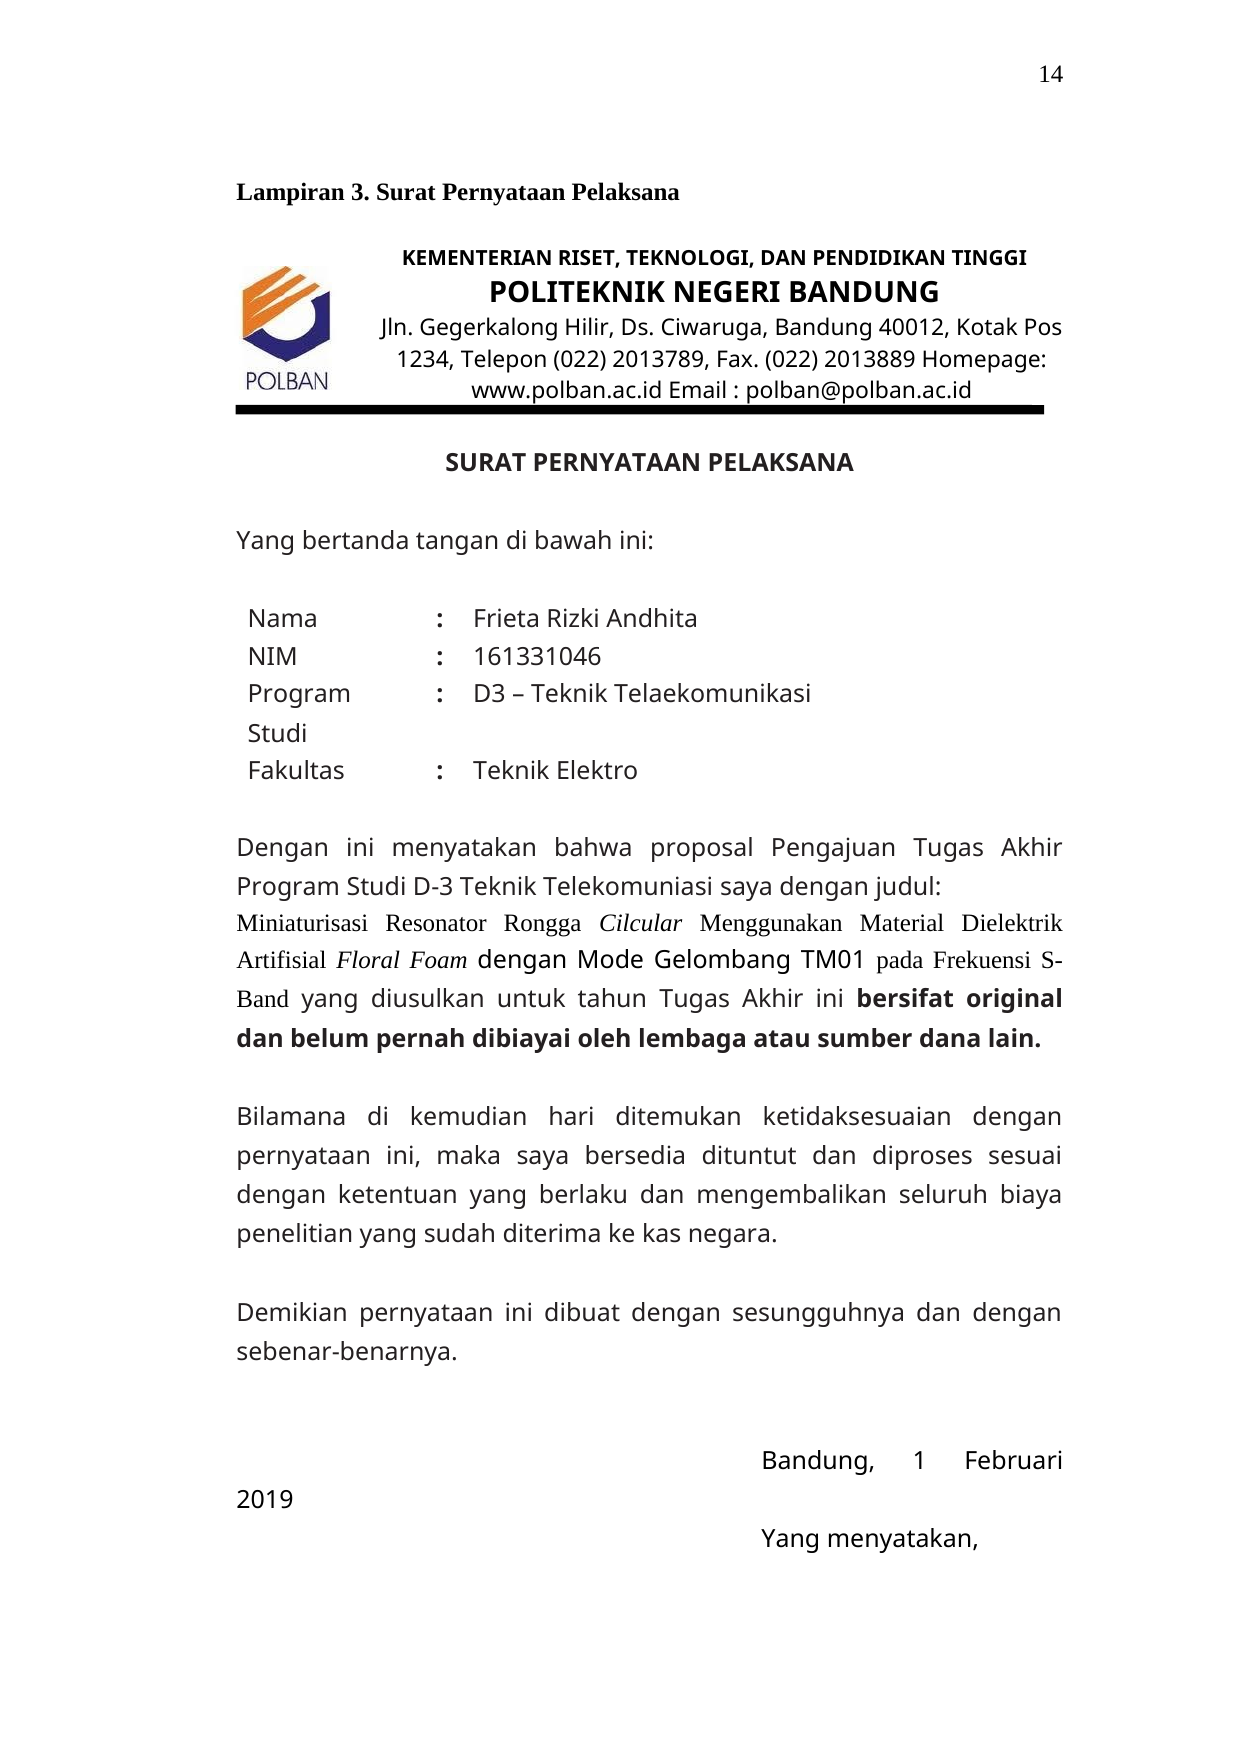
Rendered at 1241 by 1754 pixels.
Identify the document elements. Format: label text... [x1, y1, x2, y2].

table_cell Program Studi [236, 676, 425, 753]
text Bilamana di kemudian hari ditemukan ketidaksesuaian dengan pernyataan ini, maka saya bersedia dituntut dan diproses sesuai dengan ketentuan yang berlaku dan mengembalikan seluruh biaya penelitian yang sudah diterima ke kas negara. [236, 1098, 1063, 1250]
text Bandung, 1 Februari 2019 [236, 1442, 1063, 1516]
table_cell : [425, 639, 462, 676]
text Demikian pernyataan ini dibuat dengan sesungguhnya dan dengan sebenar-benarnya. [236, 1294, 1063, 1368]
picture [223, 266, 347, 390]
table_cell Fakultas [236, 753, 425, 791]
text KEMENTERIAN RISET, TEKNOLOGI, DAN PENDIDIKAN TINGGI [236, 243, 1063, 272]
text SURAT PERNYATAAN PELAKSANA [236, 444, 1063, 478]
table_cell D3 – Teknik Telaekomunikasi [462, 676, 1062, 753]
table_header : [425, 601, 462, 638]
table_cell Teknik Elektro [462, 753, 1062, 791]
table_header Frieta Rizki Andhita [462, 601, 1062, 638]
text Yang bertanda tangan di bawah ini: [236, 523, 1063, 557]
text Yang menyatakan, [236, 1521, 1063, 1555]
text Dengan ini menyatakan bahwa proposal Pengajuan Tugas Akhir Program Studi D-3 Teknik Telekomuniasi saya dengan judul: [236, 830, 1063, 903]
table_cell 161331046 [462, 639, 1062, 676]
text Miniaturisasi Resonator Rongga Cilcular Menggunakan Material Dielektrik Artifisial Floral Foam dengan Mode Gelombang TM01 pada Frekuensi S-Band yang diusulkan untuk tahun Tugas Akhir ini bersifat original dan belum pernah dibiayai oleh lembaga atau sumber dana lain. [236, 908, 1063, 1054]
text POLITEKNIK NEGERI BANDUNG [347, 272, 1063, 311]
table_cell NIM [236, 639, 425, 676]
text Lampiran 3. Surat Pernyataan Pelaksana [236, 177, 1063, 206]
table_header Nama [236, 601, 425, 638]
text Jln. Gegerkalong Hilir, Ds. Ciwaruga, Bandung 40012, Kotak Pos 1234, Telepon (022) 2013789, Fax. (022) 2013889 Homepage: www.polban.ac.id Email : polban@polban.ac.id [251, 311, 1063, 405]
table_cell : [425, 753, 462, 791]
table_cell : [425, 676, 462, 753]
